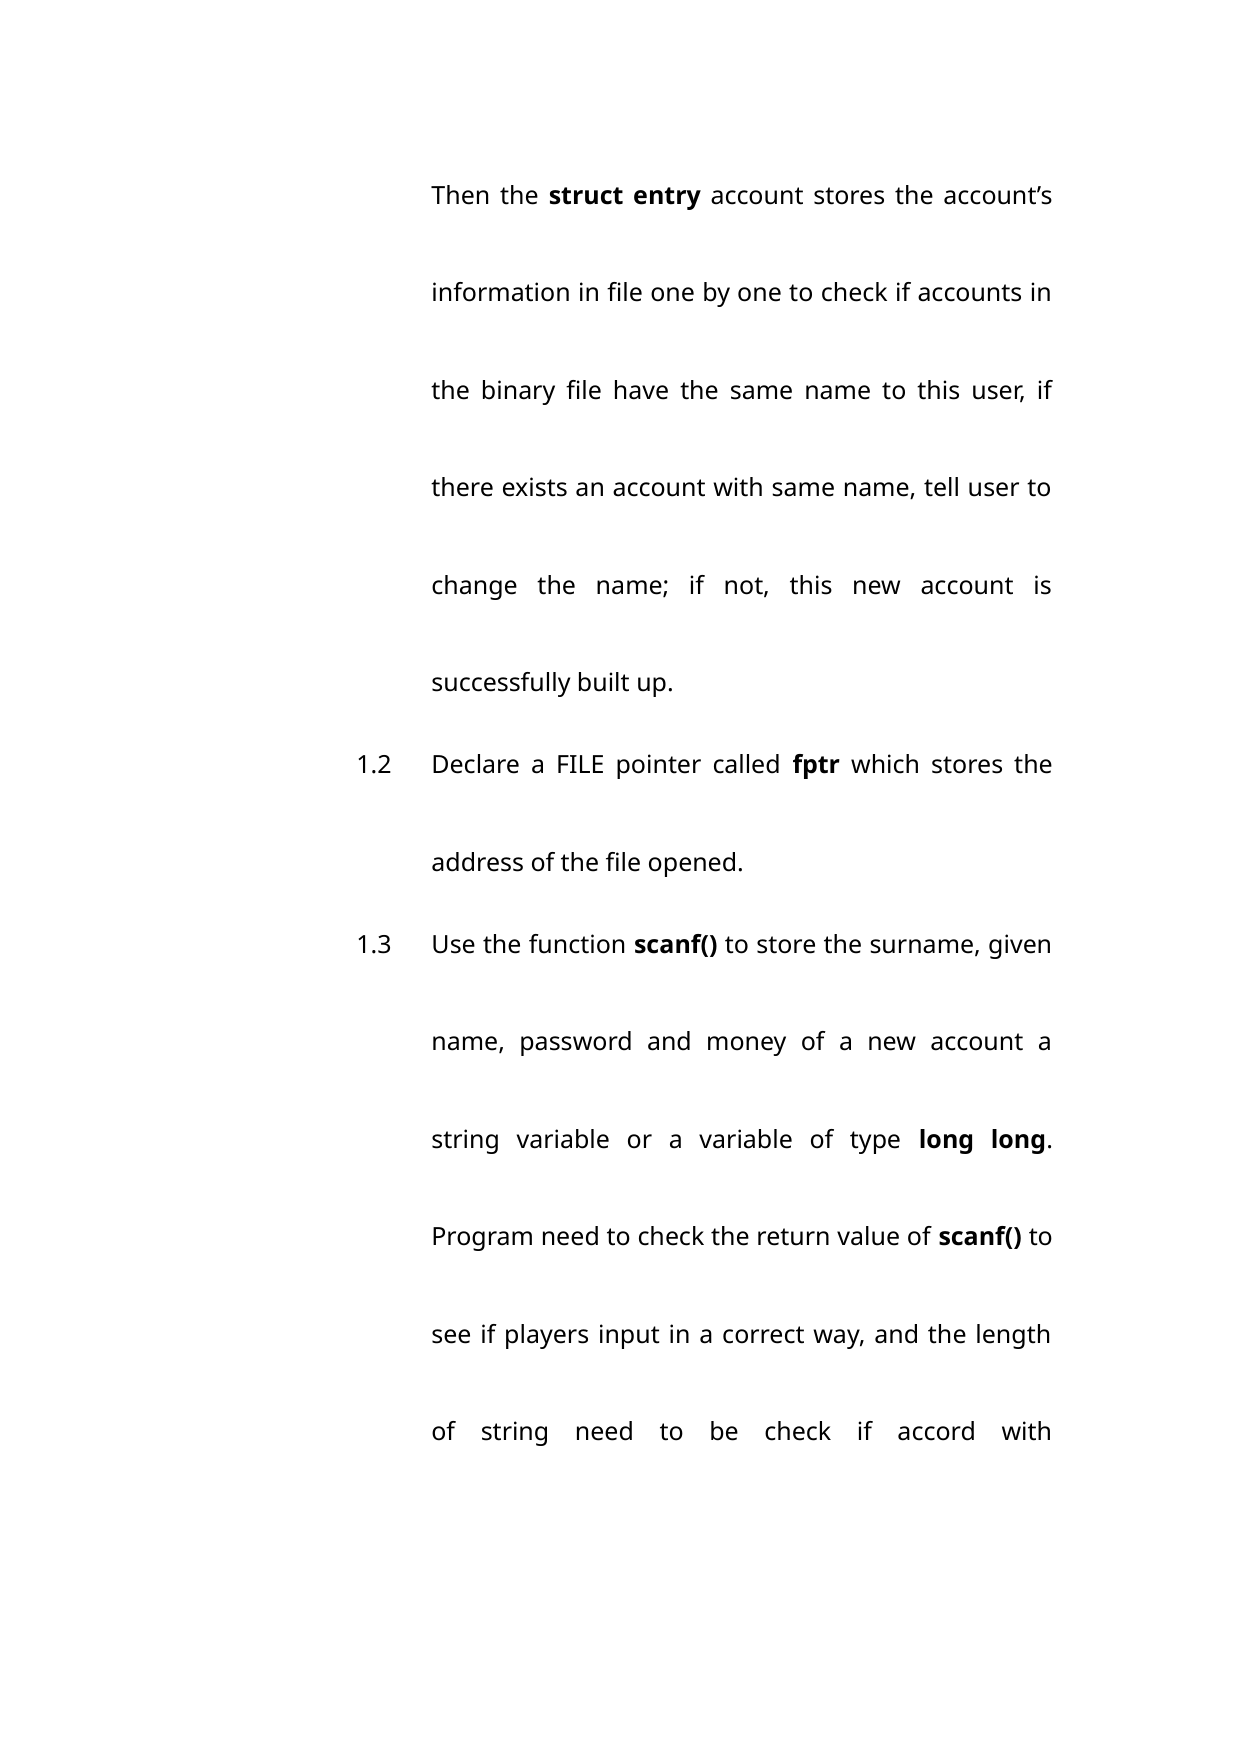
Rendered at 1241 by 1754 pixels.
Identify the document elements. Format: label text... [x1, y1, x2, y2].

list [356, 911, 1053, 1463]
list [356, 162, 1053, 714]
list Declare a FILE pointer called fptr which stores the address of the file opened. [356, 731, 1053, 894]
